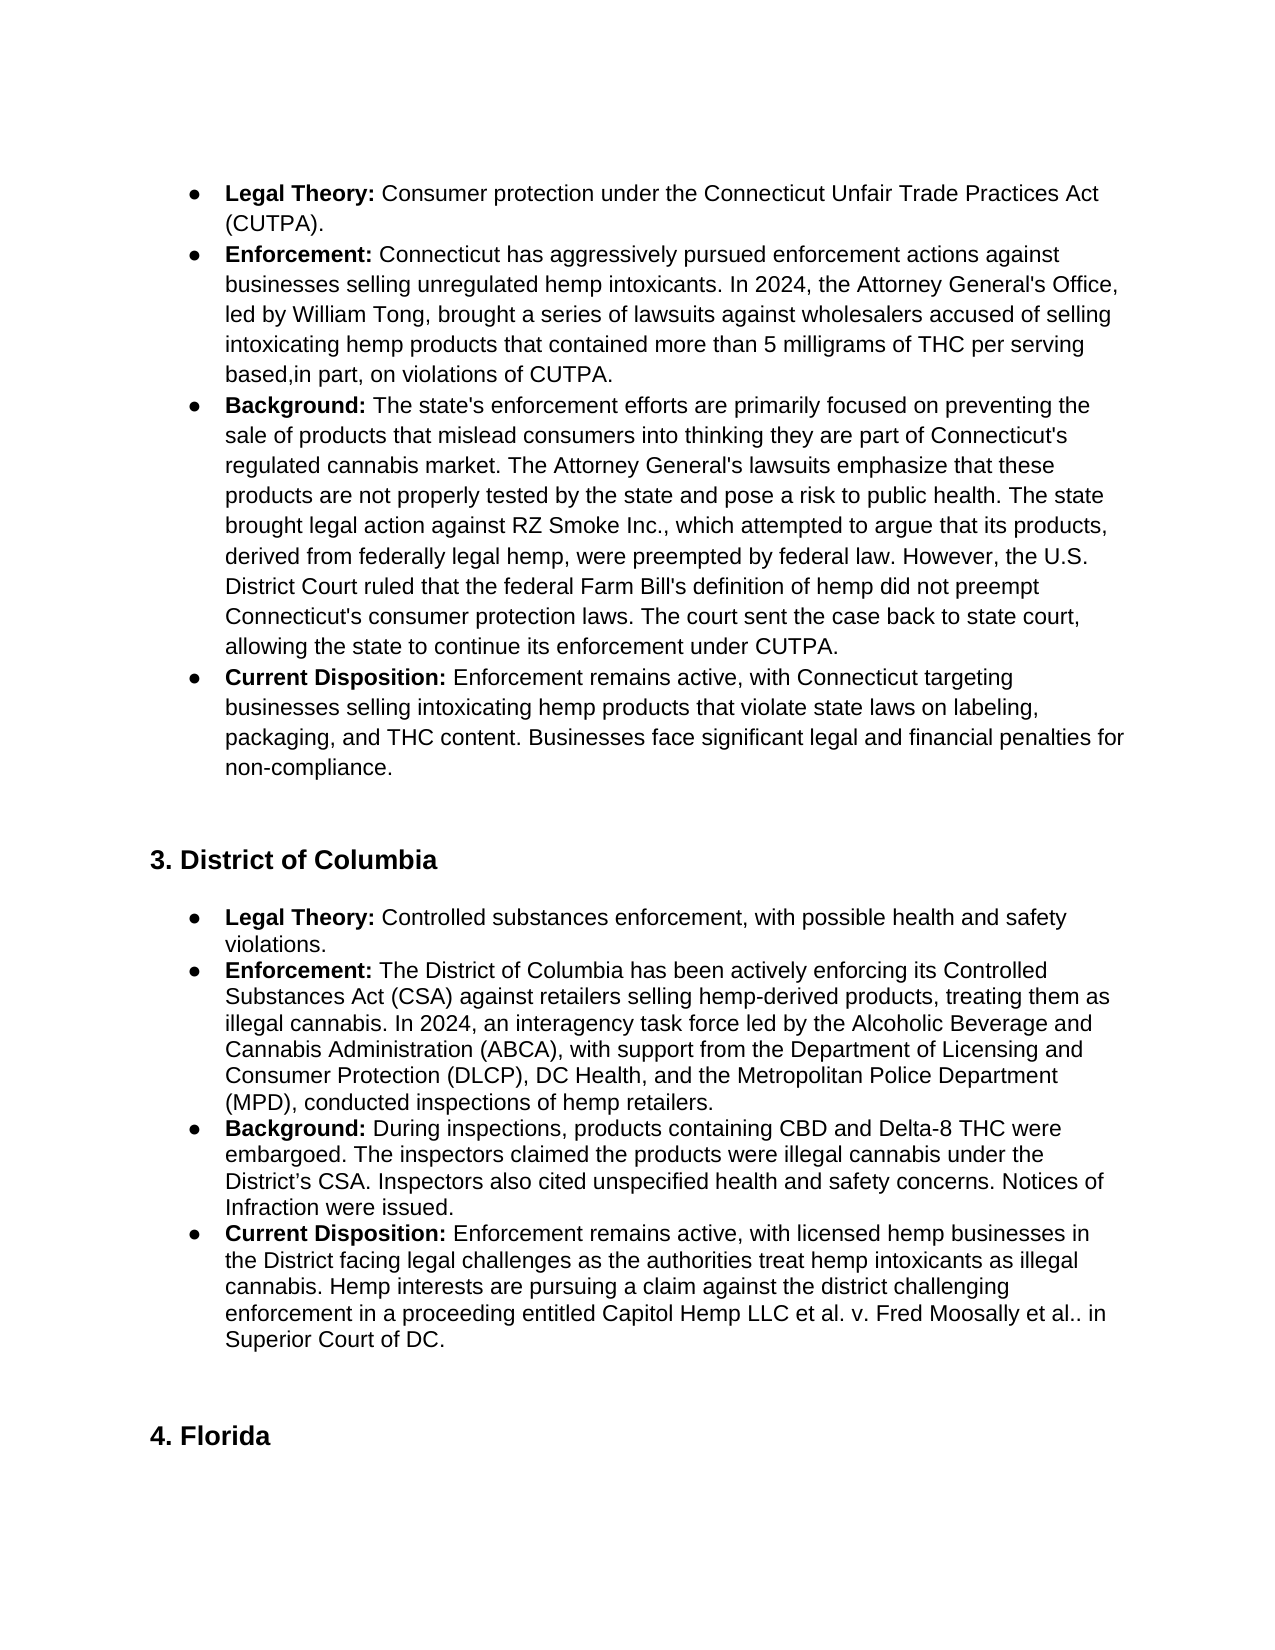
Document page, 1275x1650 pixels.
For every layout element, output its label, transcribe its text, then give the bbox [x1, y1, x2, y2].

list Enforcement: Connecticut has aggressively pursued enforcement actions against businesses selling unregulated hemp intoxicants. In 2024, the Attorney General's Office, led by William Tong, brought a series of lawsuits against wholesalers accused of selling intoxicating hemp products that contained more than 5 milligrams of THC per serving based,in part, on violations of CUTPA. [187, 241, 1125, 388]
subtitle Legal Theory: Controlled substances enforcement, with possible health and safety violations. [187, 904, 1125, 957]
subtitle Enforcement: The District of Columbia has been actively enforcing its Controlled Substances Act (CSA) against retailers selling hemp-derived products, treating them as illegal cannabis. In 2024, an interagency task force led by the Alcoholic Beverage and Cannabis Administration (ABCA), with support from the Department of Licensing and Consumer Protection (DLCP), DC Health, and the Metropolitan Police Department (MPD), conducted inspections of hemp retailers. [187, 957, 1125, 1115]
subtitle Background: During inspections, products containing CBD and Delta-8 THC were embargoed. The inspectors claimed the products were illegal cannabis under the District’s CSA. Inspectors also cited unspecified health and safety concerns. Notices of Infraction were issued. [187, 1115, 1125, 1220]
subtitle 3. District of Columbia [150, 844, 1125, 875]
subtitle Current Disposition: Enforcement remains active, with licensed hemp businesses in the District facing legal challenges as the authorities treat hemp intoxicants as illegal cannabis. Hemp interests are pursuing a claim against the district challenging enforcement in a proceeding entitled Capitol Hemp LLC et al. v. Fred Moosally et al.. in Superior Court of DC. [187, 1220, 1125, 1352]
subtitle 4. Florida [150, 1420, 1125, 1451]
list Legal Theory: Consumer protection under the Connecticut Unfair Trade Practices Act (CUTPA). [187, 180, 1125, 237]
list Background: The state's enforcement efforts are primarily focused on preventing the sale of products that mislead consumers into thinking they are part of Connecticut's regulated cannabis market. The Attorney General's lawsuits emphasize that these products are not properly tested by the state and pose a risk to public health. The state brought legal action against RZ Smoke Inc., which attempted to argue that its products, derived from federally legal hemp, were preempted by federal law. However, the U.S. District Court ruled that the federal Farm Bill's definition of hemp did not preempt Connecticut's consumer protection laws. The court sent the case back to state court, allowing the state to continue its enforcement under CUTPA. [187, 392, 1125, 660]
list Current Disposition: Enforcement remains active, with Connecticut targeting businesses selling intoxicating hemp products that violate state laws on labeling, packaging, and THC content. Businesses face significant legal and financial penalties for non-compliance. [187, 663, 1125, 781]
